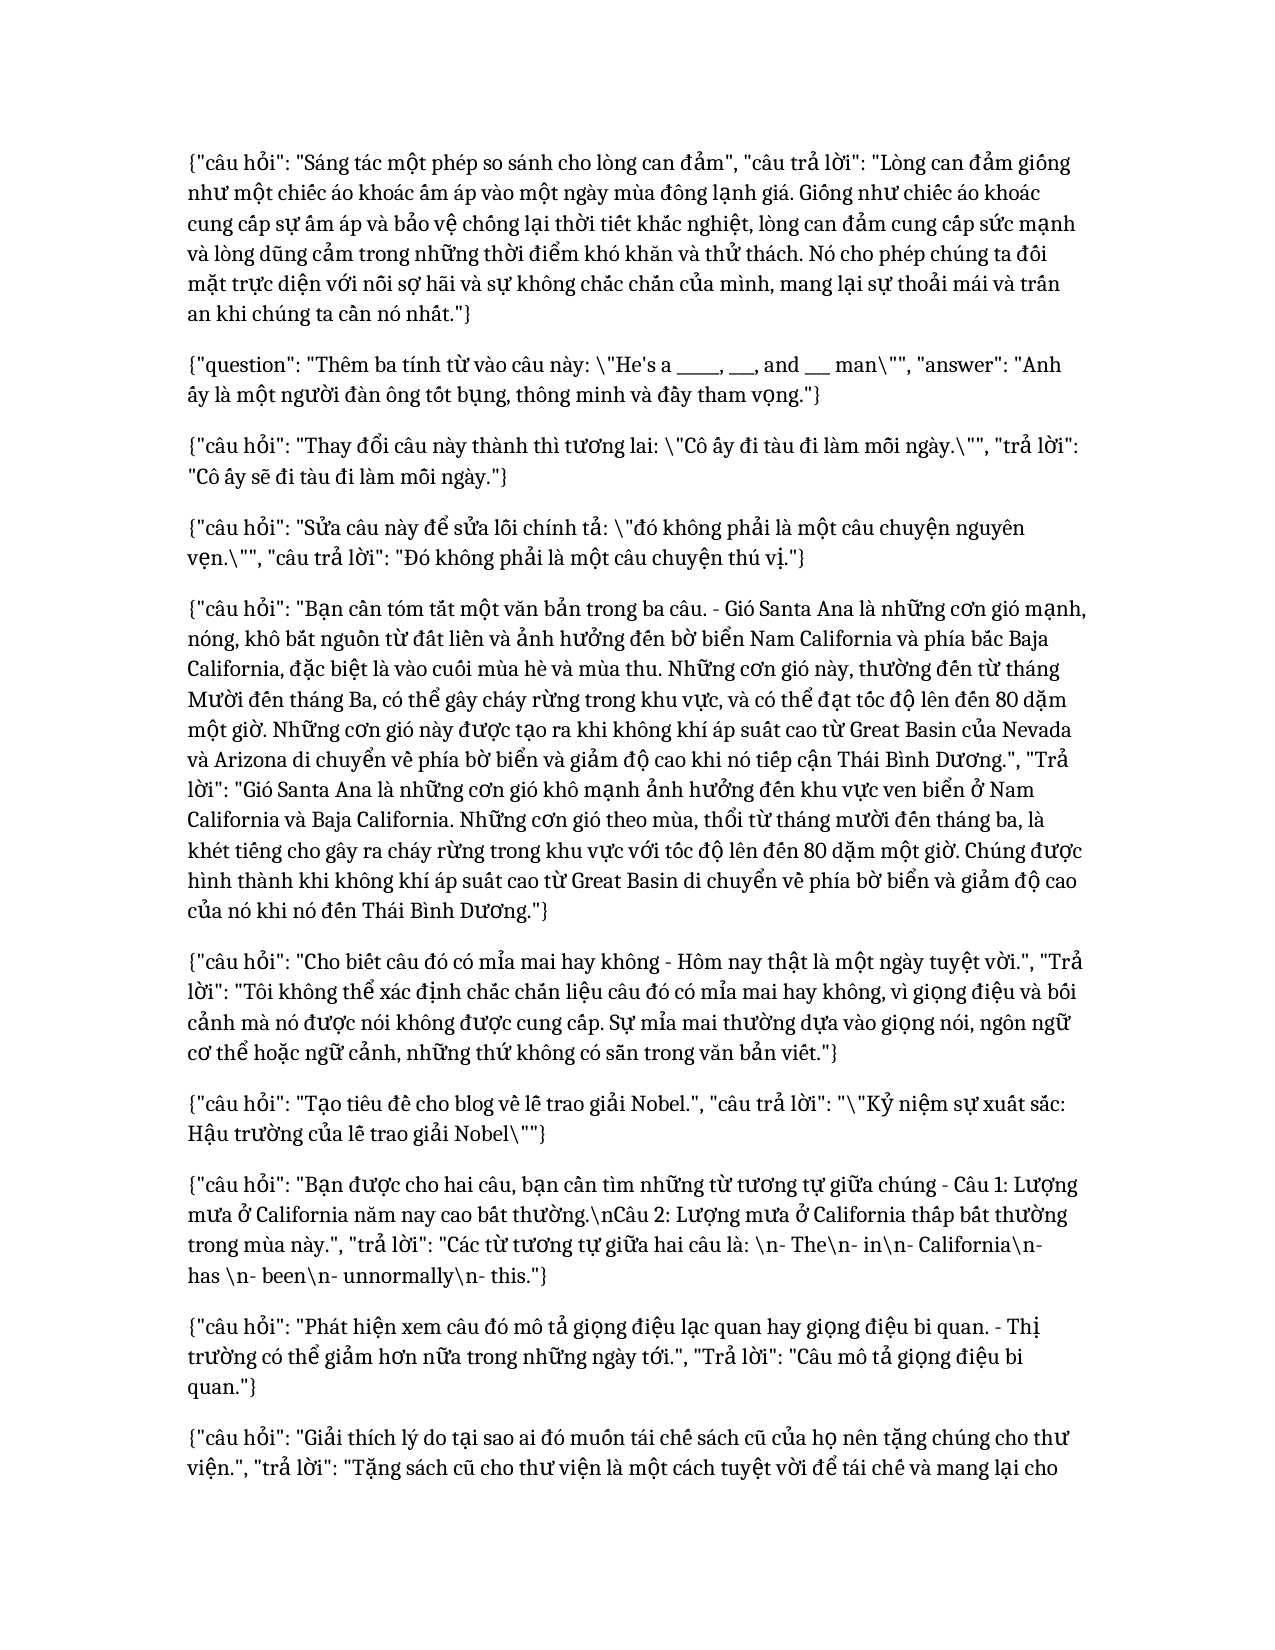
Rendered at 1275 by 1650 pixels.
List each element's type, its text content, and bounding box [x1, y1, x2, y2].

text {"câu hỏi": "Bạn được cho hai câu, bạn cần tìm những từ tương tự giữa chúng - Câu 1: Lượng mưa ở California năm nay cao bất thường.\nCâu 2: Lượng mưa ở California thấp bất thường trong mùa này.", "trả lời": "Các từ tương tự giữa hai câu là: \n- The\n- in\n- California\n- has \n- been\n- unnormally\n- this."} [187, 1172, 1087, 1289]
text {"câu hỏi": "Sáng tác một phép so sánh cho lòng can đảm", "câu trả lời": "Lòng can đảm giống như một chiếc áo khoác ấm áp vào một ngày mùa đông lạnh giá. Giống như chiếc áo khoác cung cấp sự ấm áp và bảo vệ chống lại thời tiết khắc nghiệt, lòng can đảm cung cấp sức mạnh và lòng dũng cảm trong những thời điểm khó khăn và thử thách. Nó cho phép chúng ta đối mặt trực diện với nỗi sợ hãi và sự không chắc chắn của mình, mang lại sự thoải mái và trấn an khi chúng ta cần nó nhất."} [187, 150, 1087, 327]
text {"câu hỏi": "Bạn cần tóm tắt một văn bản trong ba câu. - Gió Santa Ana là những cơn gió mạnh, nóng, khô bắt nguồn từ đất liền và ảnh hưởng đến bờ biển Nam California và phía bắc Baja California, đặc biệt là vào cuối mùa hè và mùa thu. Những cơn gió này, thường đến từ tháng Mười đến tháng Ba, có thể gây cháy rừng trong khu vực, và có thể đạt tốc độ lên đến 80 dặm một giờ. Những cơn gió này được tạo ra khi không khí áp suất cao từ Great Basin của Nevada và Arizona di chuyển về phía bờ biển và giảm độ cao khi nó tiếp cận Thái Bình Dương.", "Trả lời": "Gió Santa Ana là những cơn gió khô mạnh ảnh hưởng đến khu vực ven biển ở Nam California và Baja California. Những cơn gió theo mùa, thổi từ tháng mười đến tháng ba, là khét tiếng cho gây ra cháy rừng trong khu vực với tốc độ lên đến 80 dặm một giờ. Chúng được hình thành khi không khí áp suất cao từ Great Basin di chuyển về phía bờ biển và giảm độ cao của nó khi nó đến Thái Bình Dương."} [187, 596, 1087, 924]
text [187, 1425, 1087, 1482]
text {"câu hỏi": "Cho biết câu đó có mỉa mai hay không - Hôm nay thật là một ngày tuyệt vời.", "Trả lời": "Tôi không thể xác định chắc chắn liệu câu đó có mỉa mai hay không, vì giọng điệu và bối cảnh mà nó được nói không được cung cấp. Sự mỉa mai thường dựa vào giọng nói, ngôn ngữ cơ thể hoặc ngữ cảnh, những thứ không có sẵn trong văn bản viết."} [187, 949, 1087, 1066]
text {"question": "Thêm ba tính từ vào câu này: \"He's a _____, ___, and ___ man\"", "answer": "Anh ấy là một người đàn ông tốt bụng, thông minh và đầy tham vọng."} [187, 352, 1087, 409]
text {"câu hỏi": "Thay đổi câu này thành thì tương lai: \"Cô ấy đi tàu đi làm mỗi ngày.\"", "trả lời": "Cô ấy sẽ đi tàu đi làm mỗi ngày."} [187, 433, 1087, 490]
text {"câu hỏi": "Tạo tiêu đề cho blog về lễ trao giải Nobel.", "câu trả lời": "\"Kỷ niệm sự xuất sắc: Hậu trường của lễ trao giải Nobel\""} [187, 1091, 1087, 1147]
text {"câu hỏi": "Sửa câu này để sửa lỗi chính tả: \"đó không phải là một câu chuyện nguyên vẹn.\"", "câu trả lời": "Đó không phải là một câu chuyện thú vị."} [187, 514, 1087, 571]
text {"câu hỏi": "Phát hiện xem câu đó mô tả giọng điệu lạc quan hay giọng điệu bi quan. - Thị trường có thể giảm hơn nữa trong những ngày tới.", "Trả lời": "Câu mô tả giọng điệu bi quan."} [187, 1313, 1087, 1400]
